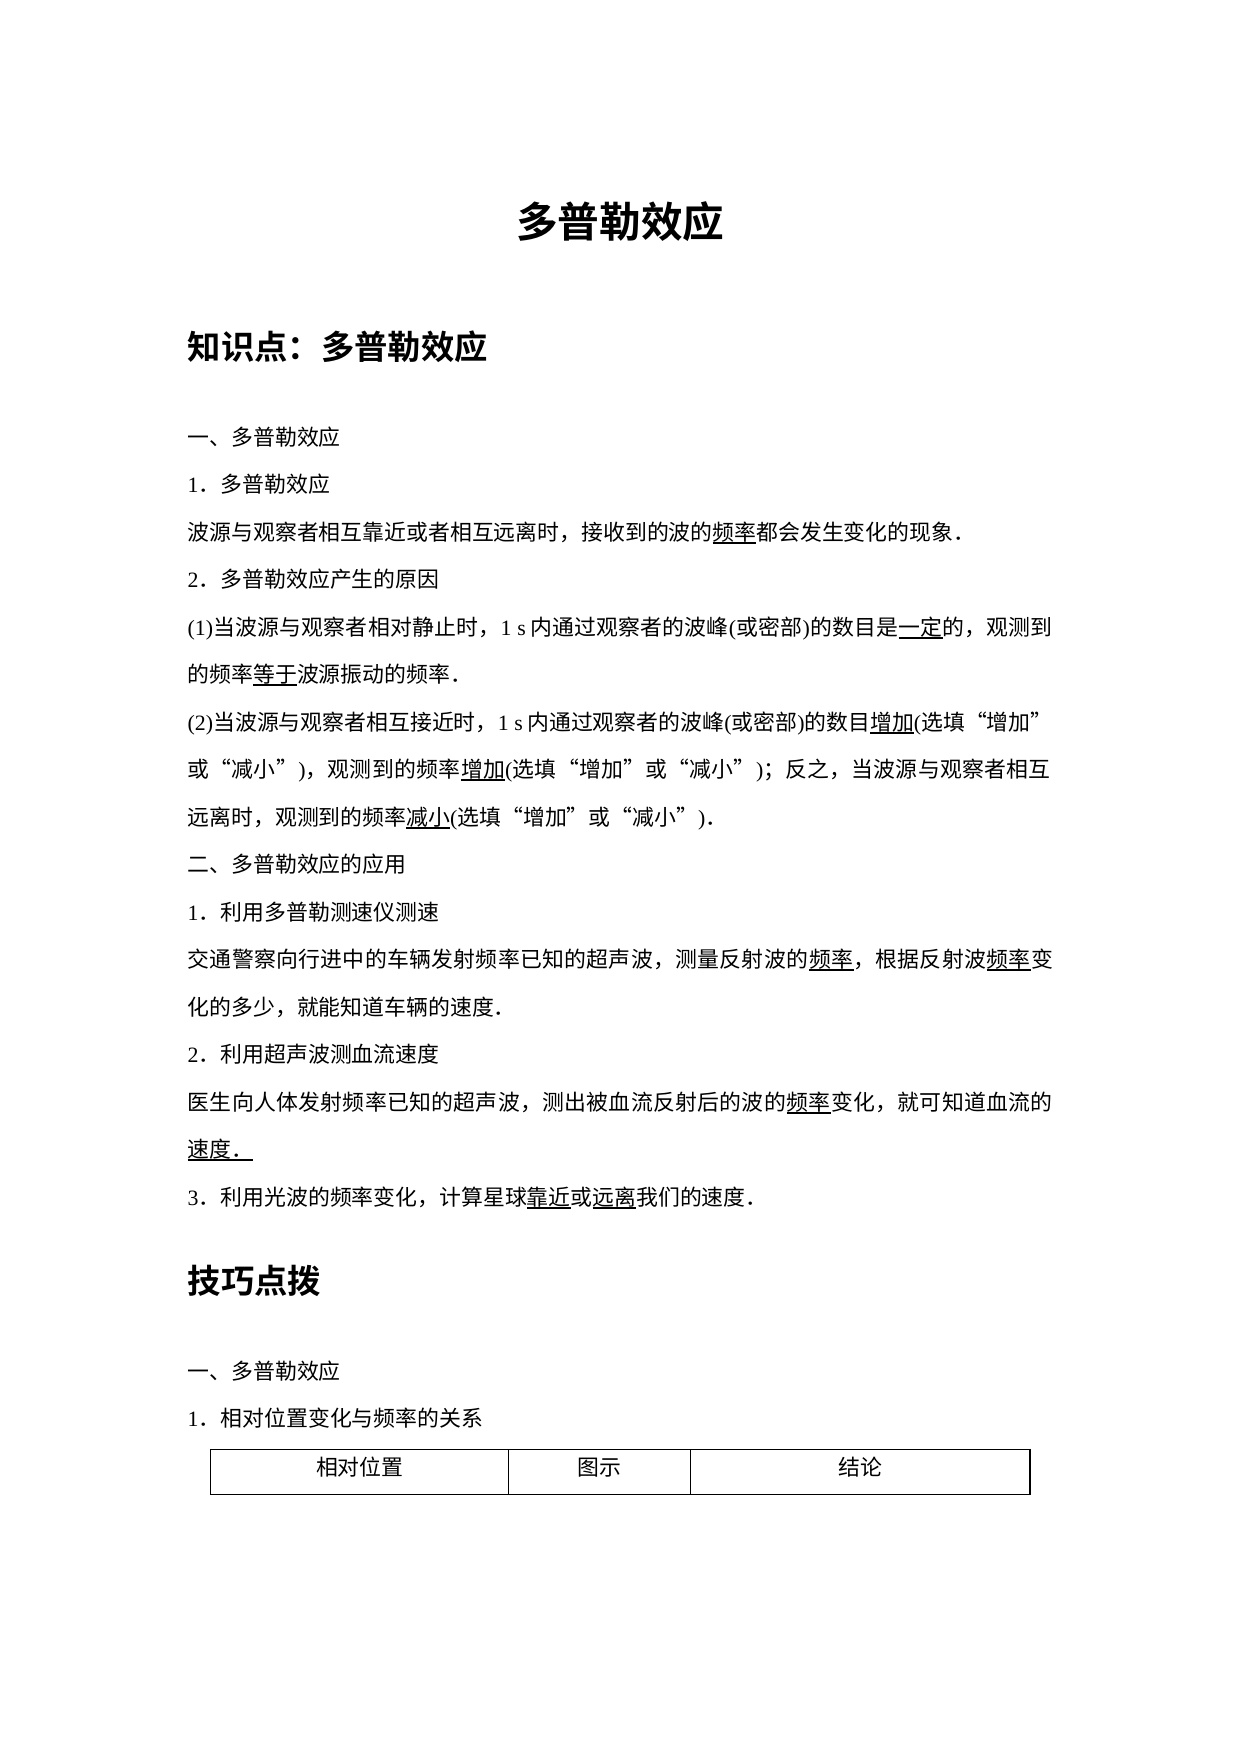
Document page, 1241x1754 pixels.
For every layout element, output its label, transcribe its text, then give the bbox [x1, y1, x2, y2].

table_header 结论 [691, 1450, 1029, 1494]
text 交通警察向行进中的车辆发射频率已知的超声波，测量反射波的频率，根据反射波频率变化的多少，就能知道车辆的速度． [187, 942, 1053, 1021]
text 3．利用光波的频率变化，计算星球靠近或远离我们的速度． [187, 1180, 1053, 1211]
subtitle 技巧点拨 [187, 1254, 1053, 1303]
text 一、多普勒效应 [187, 420, 1053, 451]
text 2．利用超声波测血流速度 [187, 1037, 1053, 1069]
text (1)当波源与观察者相对静止时，1 s内通过观察者的波峰(或密部)的数目是一定的，观测到的频率等于波源振动的频率． [187, 610, 1053, 689]
text 1．相对位置变化与频率的关系 [187, 1401, 1053, 1433]
text 1．多普勒效应 [187, 467, 1053, 499]
text 2．多普勒效应产生的原因 [187, 562, 1053, 594]
text 医生向人体发射频率已知的超声波，测出被血流反射后的波的频率变化，就可知道血流的速度． [187, 1085, 1053, 1164]
text 一、多普勒效应 [187, 1354, 1053, 1385]
table_header 图示 [509, 1450, 690, 1494]
subtitle 多普勒效应 [187, 189, 1053, 249]
text 二、多普勒效应的应用 [187, 847, 1053, 879]
text 1．利用多普勒测速仪测速 [187, 895, 1053, 926]
subtitle 知识点：多普勒效应 [187, 320, 1053, 369]
text 波源与观察者相互靠近或者相互远离时，接收到的波的频率都会发生变化的现象． [187, 515, 1053, 546]
table_header 相对位置 [211, 1450, 508, 1494]
text (2)当波源与观察者相互接近时，1 s内通过观察者的波峰(或密部)的数目增加(选填“增加”或“减小”)，观测到的频率增加(选填“增加”或“减小”)；反之，当波源与观察者相互远离时，观测到的频率减小(选填“增加”或“减小”)． [187, 705, 1053, 831]
